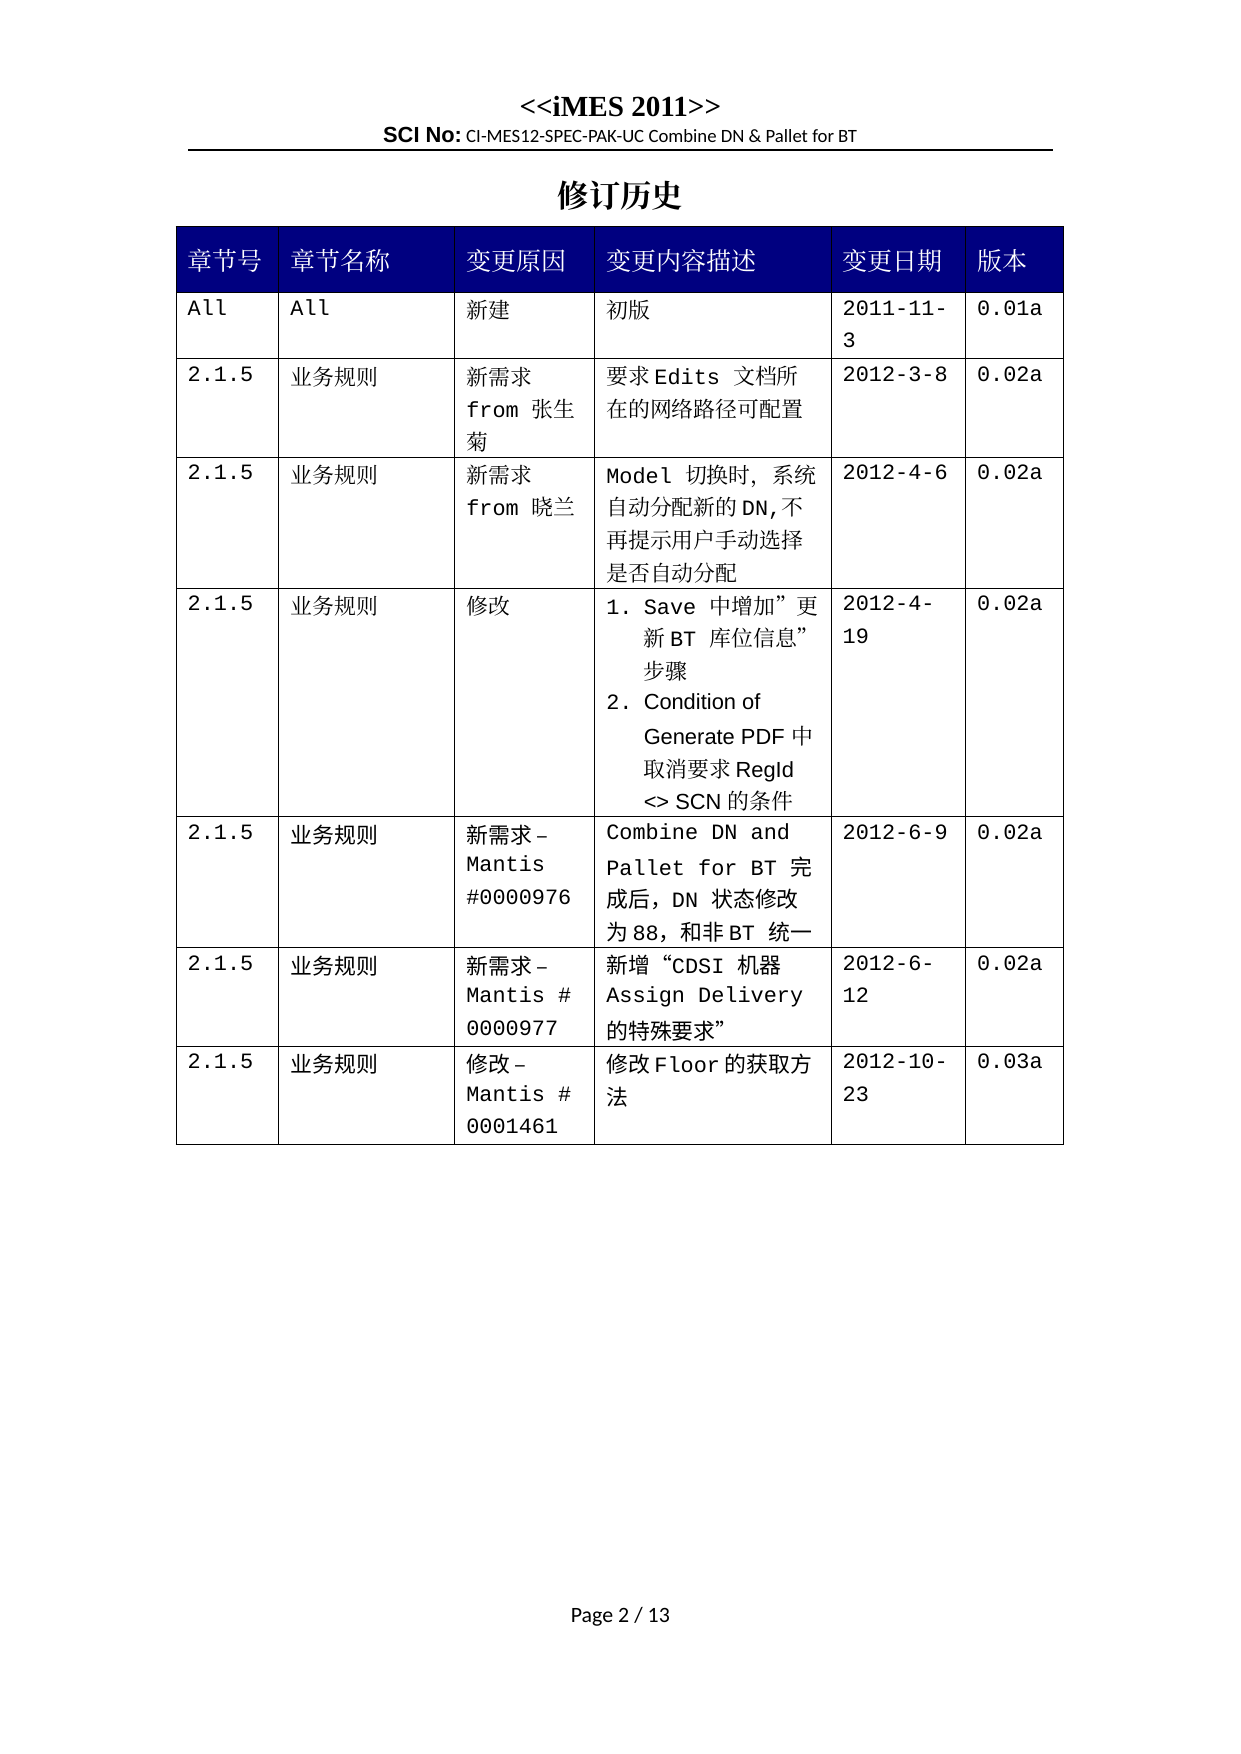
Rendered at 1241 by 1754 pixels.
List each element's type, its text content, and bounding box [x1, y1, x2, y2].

table_cell 2012-6-9 [832, 817, 965, 947]
table_header 变更内容描述 [595, 227, 831, 292]
table_cell 0.02a [966, 458, 1063, 588]
table_cell 要求Edits 文档所在的网络路径可配置 [595, 359, 831, 457]
table_cell 新需求 – Mantis # 0000977 [455, 948, 594, 1046]
table_cell 2.1.5 [177, 1047, 278, 1144]
table_cell 2012-3-8 [832, 359, 965, 457]
table_cell 新建 [455, 293, 594, 358]
table_cell Model 切换时，系统自动分配新的DN,不再提示用户手动选择是否自动分配 [595, 458, 831, 588]
table_cell 新增“CDSI 机器Assign Delivery的特殊要求” [595, 948, 831, 1046]
table_cell 业务规则 [279, 589, 454, 816]
table_cell 新需求 – Mantis #0000976 [455, 817, 594, 947]
table_cell 新需求from 晓兰 [455, 458, 594, 588]
table_cell 0.02a [966, 948, 1063, 1046]
table_cell 2.1.5 [177, 817, 278, 947]
text 修订历史 [187, 161, 1053, 226]
table_cell 修改 – Mantis # 0001461 [455, 1047, 594, 1144]
table_cell 0.01a [966, 293, 1063, 358]
table_cell 2012-4-6 [832, 458, 965, 588]
table_cell 2012-10-23 [832, 1047, 965, 1144]
table_cell Save 中增加”更新BT 库位信息”步骤 Condition of Generate PDF 中取消要求RegId <> SCN 的条件 [595, 589, 831, 816]
table_cell 2012-6-12 [832, 948, 965, 1046]
table_cell All [279, 293, 454, 358]
table_cell 修改Floor的获取方法 [595, 1047, 831, 1144]
table_header 章节号 [177, 227, 278, 292]
table_header 版本 [966, 227, 1063, 292]
table_cell 业务规则 [279, 817, 454, 947]
table_cell 业务规则 [279, 458, 454, 588]
table_cell 修改 [455, 589, 594, 816]
table_header 变更日期 [832, 227, 965, 292]
table_cell Combine DN and Pallet for BT 完成后，DN 状态修改为88，和非BT 统一 [595, 817, 831, 947]
table_header 变更原因 [455, 227, 594, 292]
table_cell 2.1.5 [177, 359, 278, 457]
table_cell 0.02a [966, 817, 1063, 947]
table_cell 新需求from 张生菊 [455, 359, 594, 457]
table_cell 业务规则 [279, 1047, 454, 1144]
table_cell All [177, 293, 278, 358]
table_cell 2.1.5 [177, 589, 278, 816]
table_cell 0.03a [966, 1047, 1063, 1144]
table_cell 0.02a [966, 589, 1063, 816]
table_cell 2.1.5 [177, 458, 278, 588]
table_cell 初版 [595, 293, 831, 358]
table_cell 0.02a [966, 359, 1063, 457]
table_cell 2011-11-3 [832, 293, 965, 358]
table_cell 2012-4-19 [832, 589, 965, 816]
table_cell 2.1.5 [177, 948, 278, 1046]
table_cell 业务规则 [279, 359, 454, 457]
table_cell 业务规则 [279, 948, 454, 1046]
table_header 章节名称 [279, 227, 454, 292]
